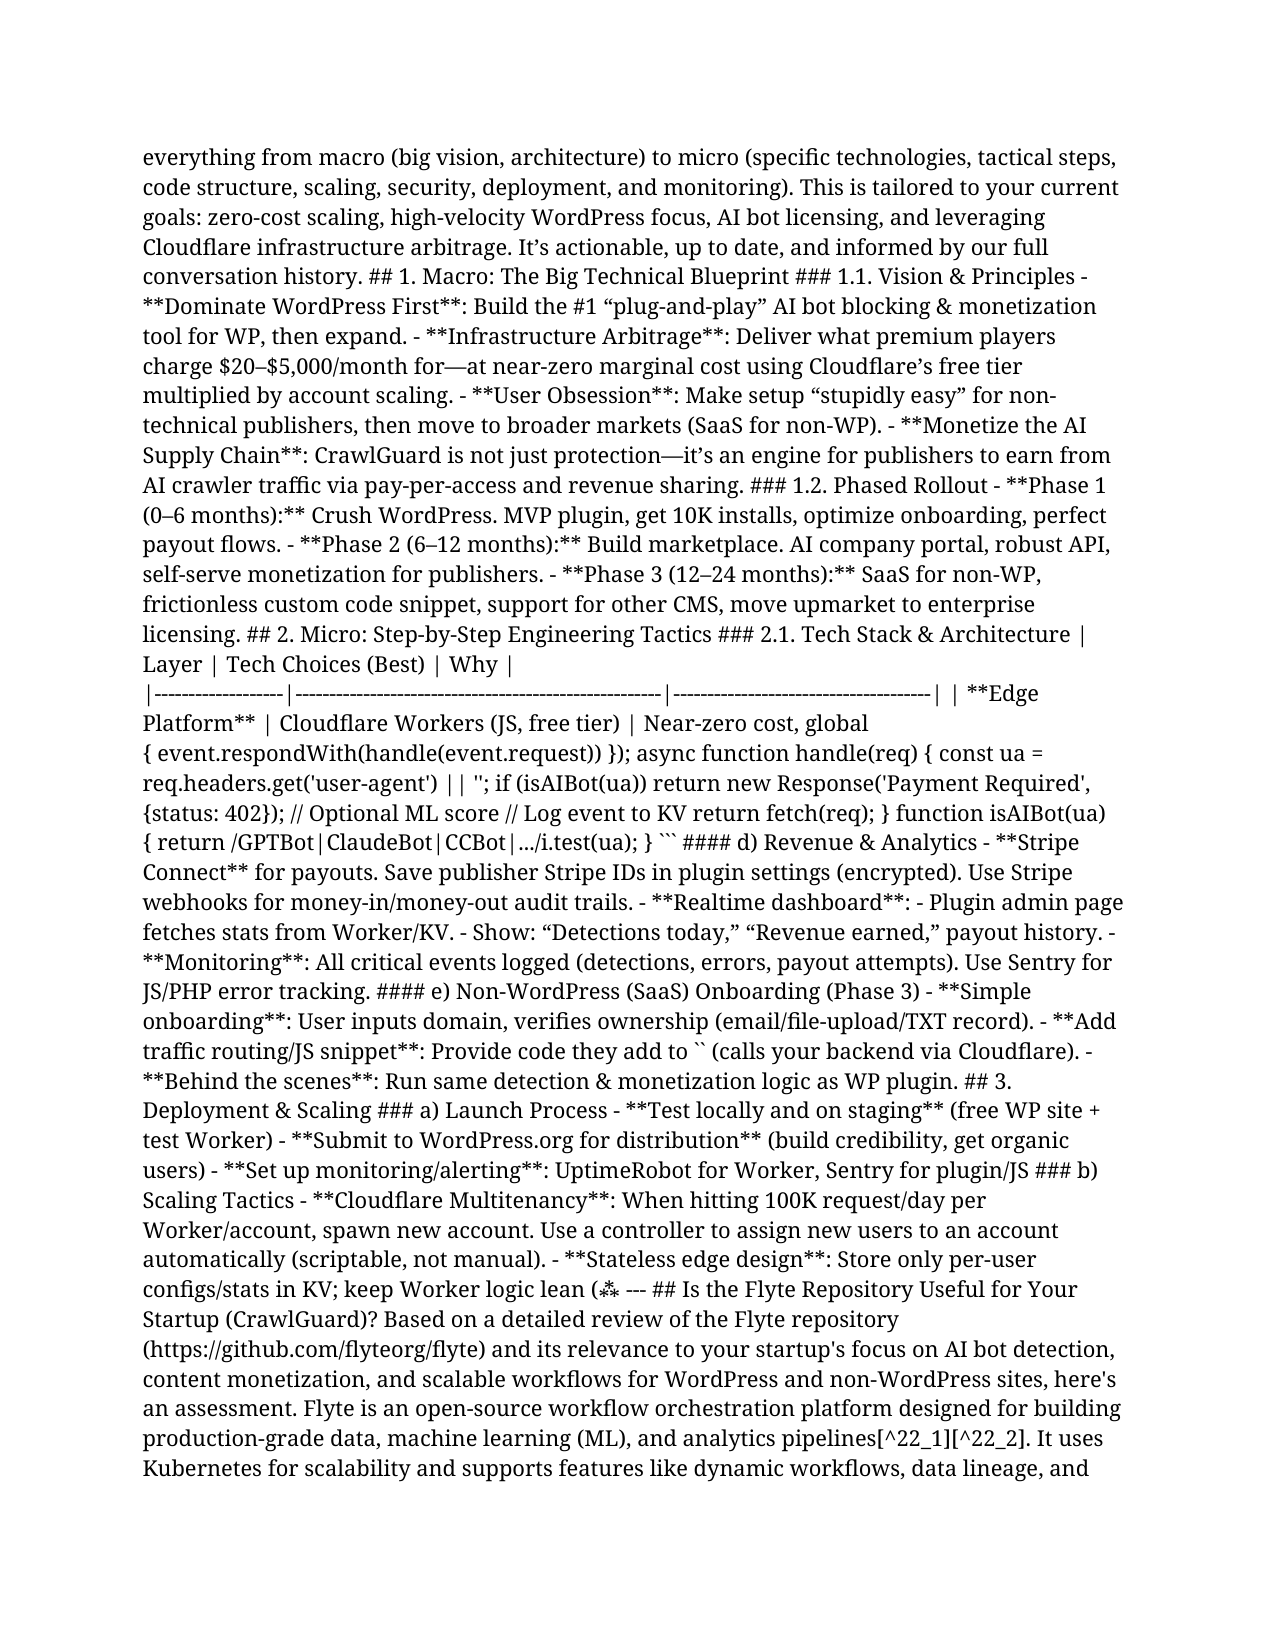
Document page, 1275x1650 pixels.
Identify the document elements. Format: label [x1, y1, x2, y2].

text [142, 142, 1133, 1483]
